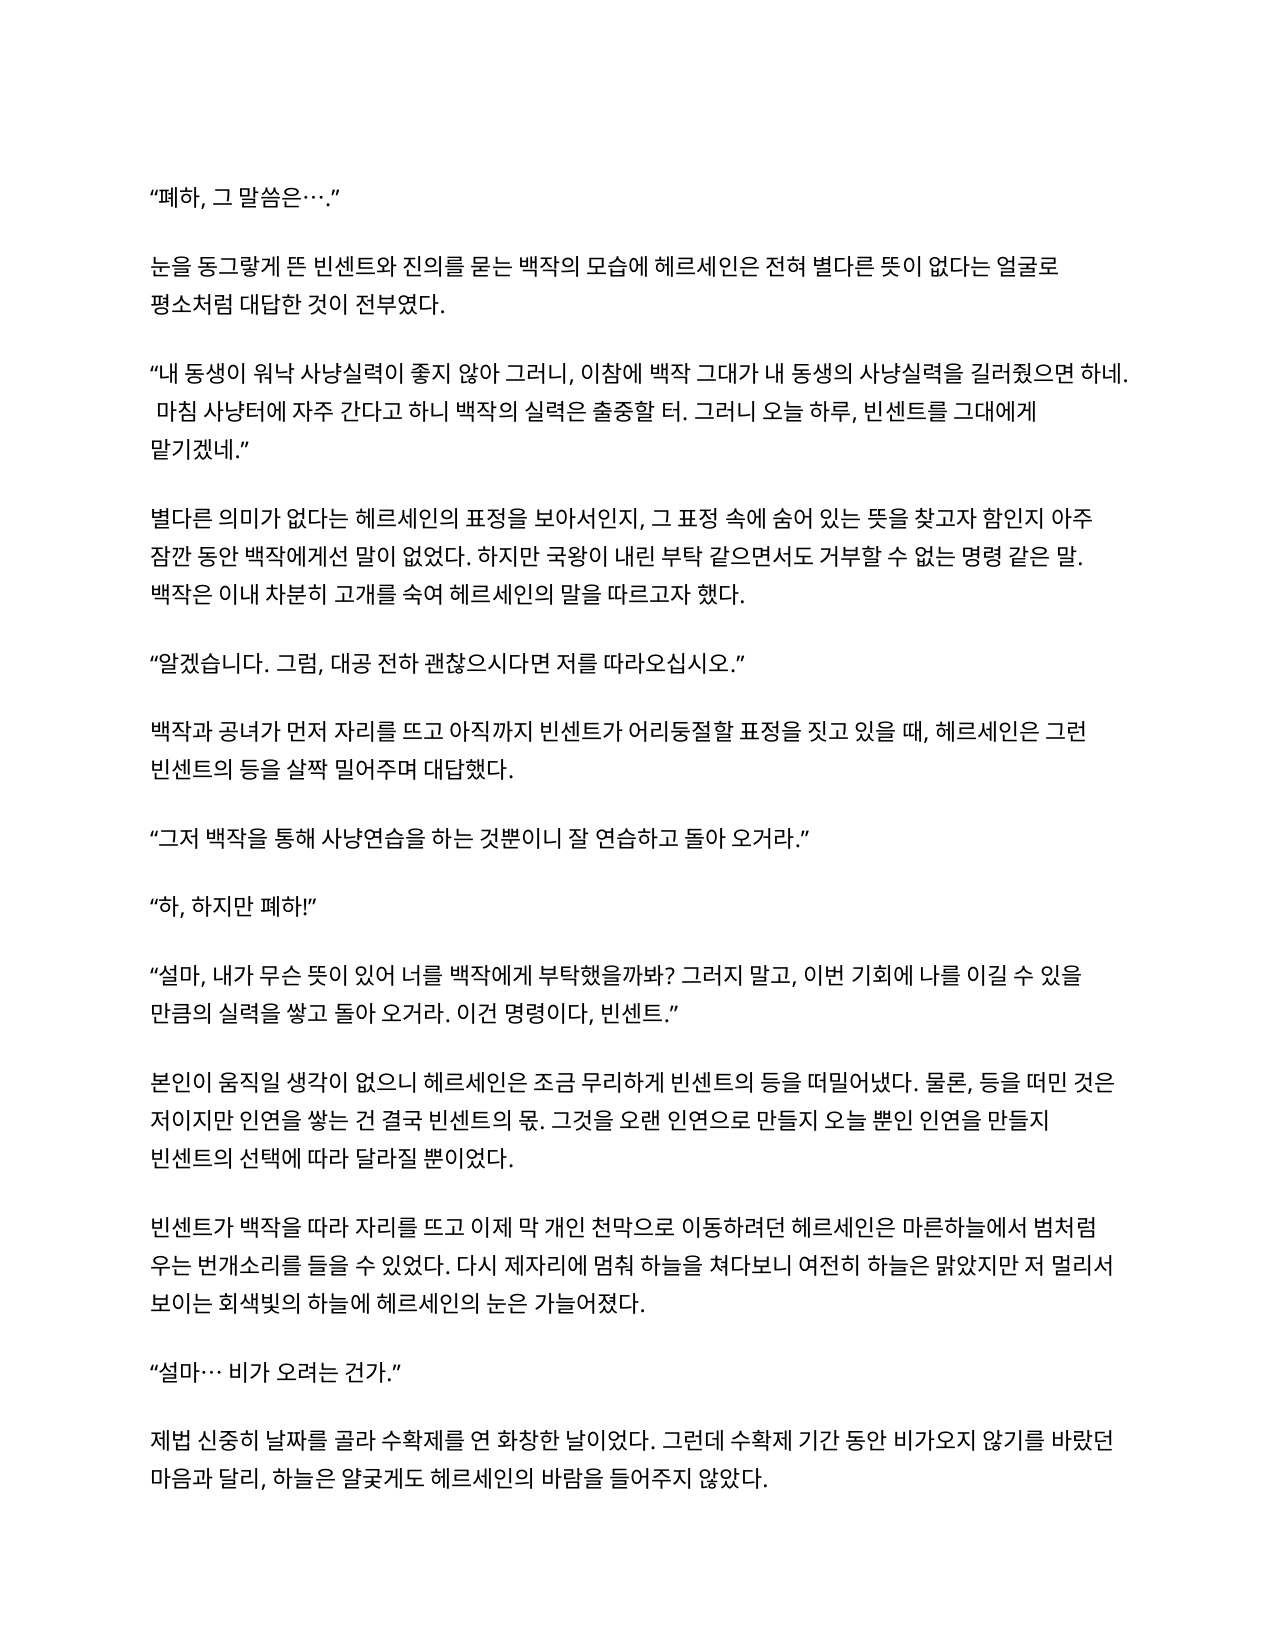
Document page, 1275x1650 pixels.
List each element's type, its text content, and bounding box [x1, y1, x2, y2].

text 눈을 동그랗게 뜬 빈센트와 진의를 묻는 백작의 모습에 헤르세인은 전혀 별다른 뜻이 없다는 얼굴로 평소처럼 대답한 것이 전부였다. [150, 249, 1125, 320]
text “알겠습니다. 그럼, 대공 전하 괜찮으시다면 저를 따라오십시오.” [150, 645, 1125, 679]
text “설마… 비가 오려는 건가.” [150, 1354, 1125, 1388]
text 백작과 공녀가 먼저 자리를 뜨고 아직까지 빈센트가 어리둥절할 표정을 짓고 있을 때, 헤르세인은 그런 빈센트의 등을 살짝 밀어주며 대답했다. [150, 714, 1125, 786]
text “폐하, 그 말씀은….” [150, 180, 1125, 213]
text 제법 신중히 날짜를 골라 수확제를 연 화창한 날이었다. 그런데 수확제 기간 동안 비가오지 않기를 바랐던 마음과 달리, 하늘은 얄궂게도 헤르세인의 바람을 들어주지 않았다. [150, 1423, 1125, 1494]
text “설마, 내가 무슨 뜻이 있어 너를 백작에게 부탁했을까봐? 그러지 말고, 이번 기회에 나를 이길 수 있을 만큼의 실력을 쌓고 돌아 오거라. 이건 명령이다, 빈센트.” [150, 958, 1125, 1029]
text 빈센트가 백작을 따라 자리를 뜨고 이제 막 개인 천막으로 이동하려던 헤르세인은 마른하늘에서 범처럼 우는 번개소리를 들을 수 있었다. 다시 제자리에 멈춰 하늘을 쳐다보니 여전히 하늘은 맑았지만 저 멀리서 보이는 회색빛의 하늘에 헤르세인의 눈은 가늘어졌다. [150, 1209, 1125, 1319]
text “하, 하지만 폐하!” [150, 889, 1125, 923]
text 본인이 움직일 생각이 없으니 헤르세인은 조금 무리하게 빈센트의 등을 떠밀어냈다. 물론, 등을 떠민 것은 저이지만 인연을 쌓는 건 결국 빈센트의 몫. 그것을 오랜 인연으로 만들지 오늘 뿐인 인연을 만들지 빈센트의 선택에 따라 달라질 뿐이었다. [150, 1064, 1125, 1174]
text 별다른 의미가 없다는 헤르세인의 표정을 보아서인지, 그 표정 속에 숨어 있는 뜻을 찾고자 함인지 아주 잠깐 동안 백작에게선 말이 없었다. 하지만 국왕이 내린 부탁 같으면서도 거부할 수 없는 명령 같은 말. 백작은 이내 차분히 고개를 숙여 헤르세인의 말을 따르고자 했다. [150, 500, 1125, 610]
text “내 동생이 워낙 사냥실력이 좋지 않아 그러니, 이참에 백작 그대가 내 동생의 사냥실력을 길러줬으면 하네. 마침 사냥터에 자주 간다고 하니 백작의 실력은 출중할 터. 그러니 오늘 하루, 빈센트를 그대에게 맡기겠네.” [150, 355, 1125, 465]
text “그저 백작을 통해 사냥연습을 하는 것뿐이니 잘 연습하고 돌아 오거라.” [150, 821, 1125, 854]
